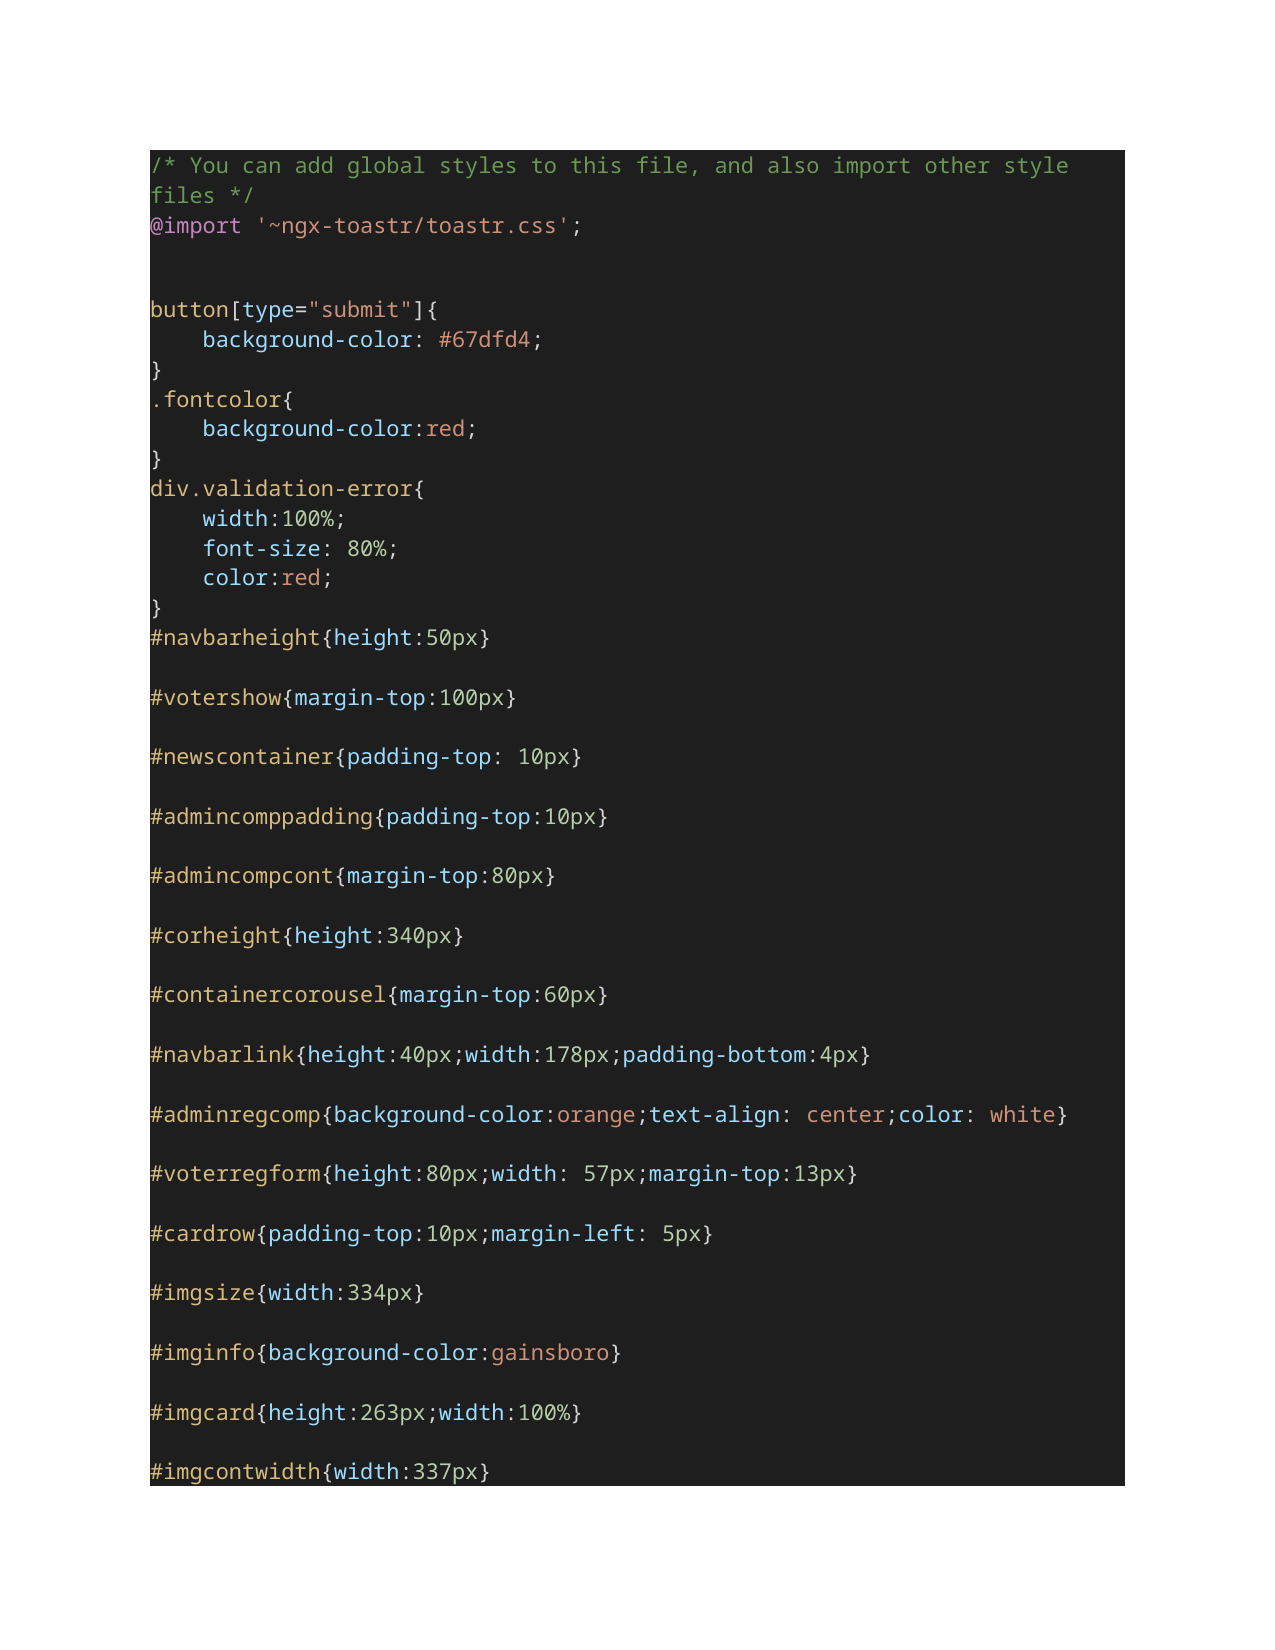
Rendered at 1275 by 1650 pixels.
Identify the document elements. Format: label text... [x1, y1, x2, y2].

text } [150, 443, 1125, 473]
text font-size: 80%; [150, 532, 1125, 562]
text #navbarlink{height:40px;width:178px;padding-bottom:4px} [150, 1039, 1125, 1069]
text #voterregform{height:80px;width: 57px;margin-top:13px} [150, 1158, 1125, 1188]
text .fontcolor{ [150, 383, 1125, 413]
text div.validation-error{ [150, 473, 1125, 503]
text } [150, 592, 1125, 622]
text } [150, 354, 1125, 383]
text #admincompcont{margin-top:80px} [150, 860, 1125, 890]
text background-color:red; [150, 413, 1125, 443]
text #admincomppadding{padding-top:10px} [150, 801, 1125, 830]
text #navbarheight{height:50px} [150, 622, 1125, 652]
text @import '~ngx-toastr/toastr.css'; [150, 209, 1125, 239]
text width:100%; [150, 503, 1125, 532]
text #containercorousel{margin-top:60px} [150, 979, 1125, 1009]
text #adminregcomp{background-color:orange;text-align: center;color: white} [150, 1098, 1125, 1128]
text #imgcontwidth{width:337px} [150, 1456, 1125, 1486]
text #cardrow{padding-top:10px;margin-left: 5px} [150, 1218, 1125, 1247]
text #votershow{margin-top:100px} [150, 681, 1125, 711]
text /* You can add global styles to this file, and also import other style files */ [150, 150, 1125, 209]
text #imgcard{height:263px;width:100%} [150, 1396, 1125, 1426]
text background-color: #67dfd4; [150, 324, 1125, 354]
text #imginfo{background-color:gainsboro} [150, 1337, 1125, 1367]
text color:red; [150, 562, 1125, 592]
text #imgsize{width:334px} [150, 1277, 1125, 1307]
text button[type="submit"]{ [150, 294, 1125, 324]
text #newscontainer{padding-top: 10px} [150, 741, 1125, 771]
text #corheight{height:340px} [150, 920, 1125, 949]
